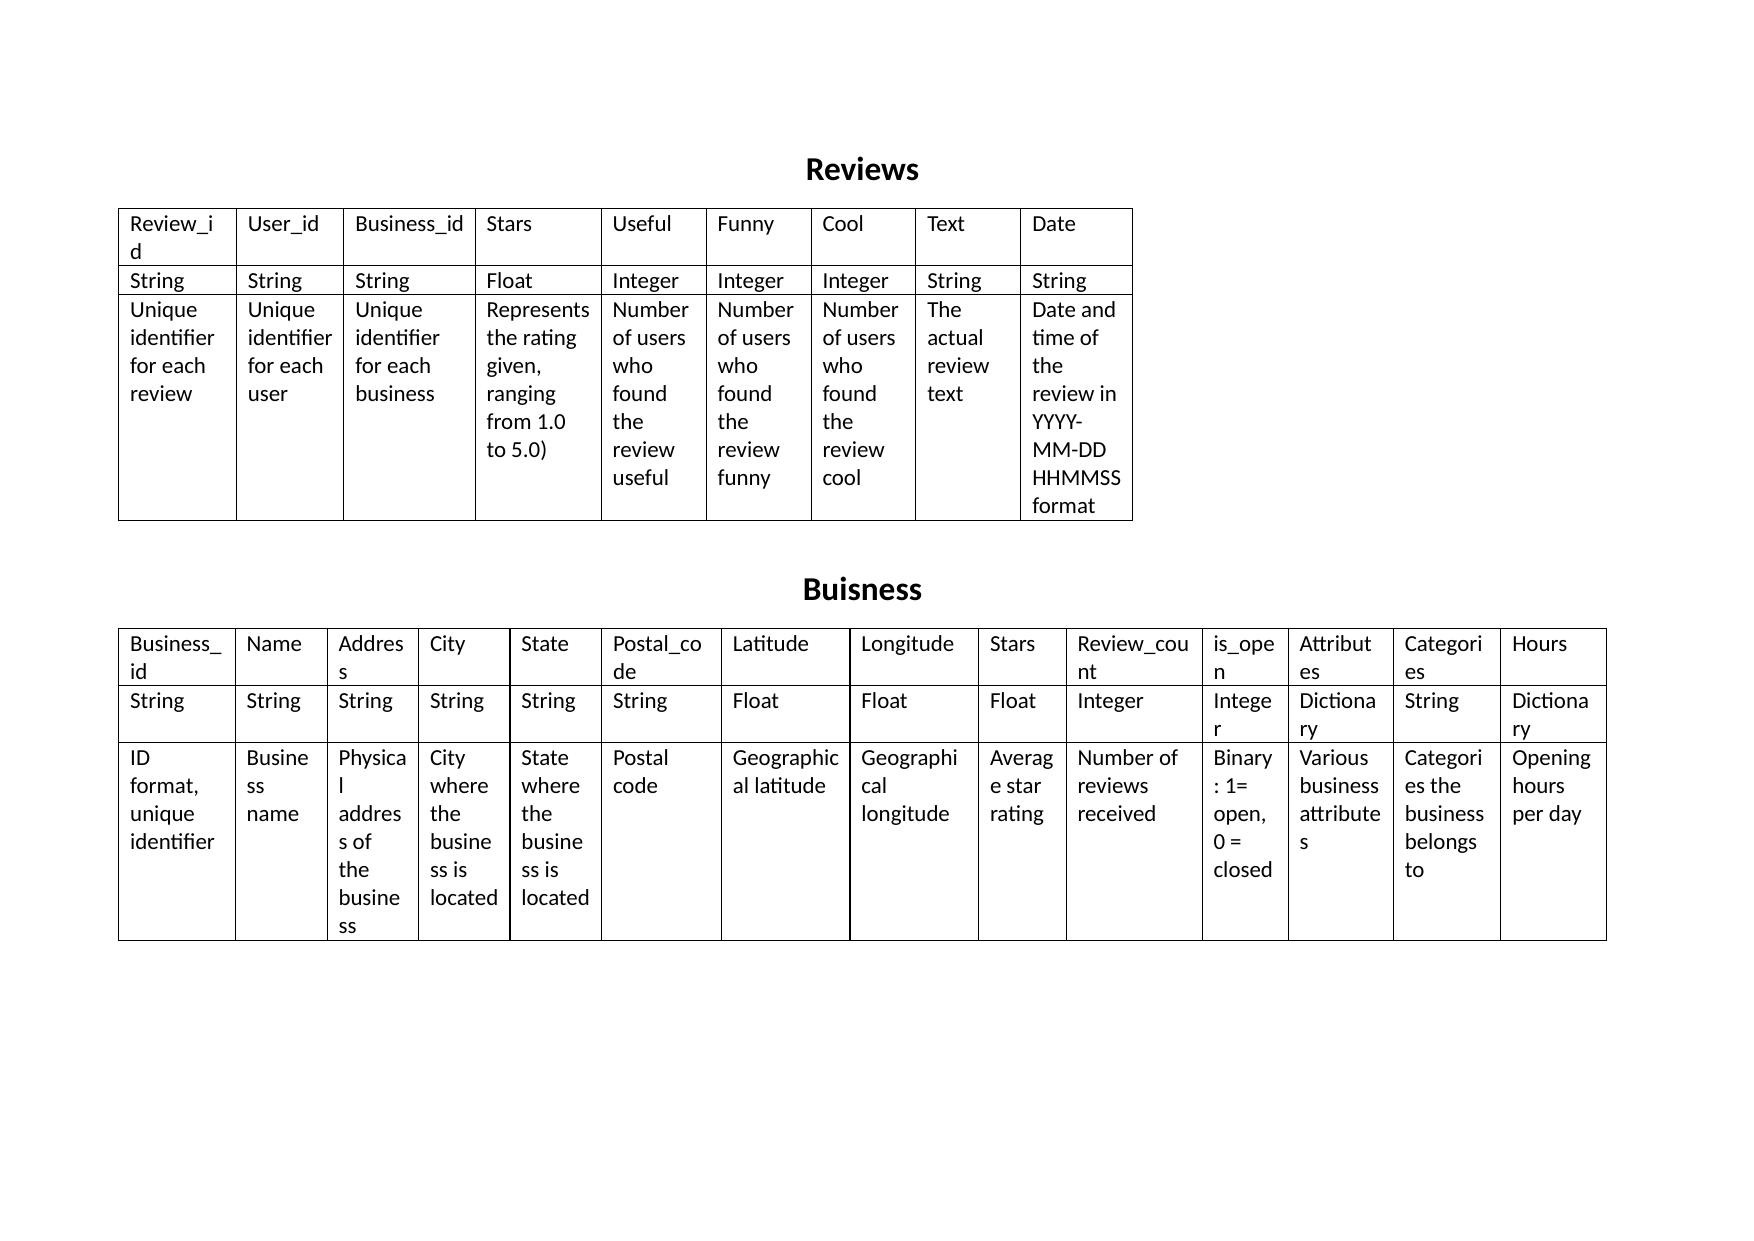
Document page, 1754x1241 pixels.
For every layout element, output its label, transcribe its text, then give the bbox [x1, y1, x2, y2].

table_cell String [119, 686, 235, 742]
table_cell String [1394, 686, 1500, 742]
table_header City [419, 629, 509, 685]
table_cell Unique identifier for each business [344, 295, 475, 519]
table_cell String [916, 266, 1020, 294]
table_cell Geographical latitude [722, 743, 849, 939]
table_cell Float [979, 686, 1066, 742]
table_cell Physical address of the business [328, 743, 418, 939]
table_header Longitude [851, 629, 978, 685]
table_header Date [1021, 209, 1132, 265]
table_cell Number of users who found the review useful [602, 295, 706, 519]
table_header Address [328, 629, 418, 685]
table_cell String [602, 686, 721, 742]
table_header Business_id [344, 209, 475, 265]
table_cell Opening hours per day [1501, 743, 1606, 939]
table_cell Categories the business belongs to [1394, 743, 1500, 939]
table_cell String [236, 686, 327, 742]
text Buisness [118, 567, 1606, 608]
table_cell String [419, 686, 509, 742]
table_cell Integer [1067, 686, 1202, 742]
table_header Attributes [1289, 629, 1393, 685]
text Reviews [118, 148, 1606, 188]
table_cell Integer [602, 266, 706, 294]
table_header is_open [1203, 629, 1288, 685]
table_cell String [344, 266, 475, 294]
table_header Text [916, 209, 1020, 265]
table_cell Integer [1203, 686, 1288, 742]
table_cell String [237, 266, 343, 294]
table_cell Float [722, 686, 849, 742]
table_cell Integer [707, 266, 811, 294]
table_cell Various business attributes [1289, 743, 1393, 939]
table_cell Average star rating [979, 743, 1066, 939]
table_cell String [328, 686, 418, 742]
table_header Funny [707, 209, 811, 265]
table_header Categories [1394, 629, 1500, 685]
table_header Cool [812, 209, 915, 265]
table_header Business_id [119, 629, 235, 685]
table_cell String [511, 686, 601, 742]
table_cell City where the business is located [419, 743, 509, 939]
table_cell Date and time of the review in YYYY-MM-DD HHMMSS format [1021, 295, 1132, 519]
table_header Useful [602, 209, 706, 265]
table_header User_id [237, 209, 343, 265]
table_header Review_count [1067, 629, 1202, 685]
table_cell Float [476, 266, 601, 294]
table_cell Float [851, 686, 978, 742]
table_cell Number of reviews received [1067, 743, 1202, 939]
table_header Review_id [119, 209, 236, 265]
table_cell Business name [236, 743, 327, 939]
table_cell Unique identifier for each user [237, 295, 343, 519]
table_cell State where the business is located [511, 743, 601, 939]
table_header State [511, 629, 601, 685]
table_cell The actual review text [916, 295, 1020, 519]
table_cell Postal code [602, 743, 721, 939]
table_header Latitude [722, 629, 849, 685]
table_header Hours [1501, 629, 1606, 685]
table_cell Unique identifier for each review [119, 295, 236, 519]
table_cell Represents the rating given, ranging from 1.0 to 5.0) [476, 295, 601, 519]
table_cell Geographical longitude [851, 743, 978, 939]
table_header Stars [979, 629, 1066, 685]
table_cell Dictionary [1501, 686, 1606, 742]
table_cell Dictionary [1289, 686, 1393, 742]
table_header Name [236, 629, 327, 685]
table_cell Number of users who found the review cool [812, 295, 915, 519]
table_header Stars [476, 209, 601, 265]
table_cell Number of users who found the review funny [707, 295, 811, 519]
table_cell ID format, unique identifier [119, 743, 235, 939]
table_header Postal_code [602, 629, 721, 685]
table_cell String [1021, 266, 1132, 294]
table_cell Binary: 1= open, 0 = closed [1203, 743, 1288, 939]
table_cell Integer [812, 266, 915, 294]
table_cell String [119, 266, 236, 294]
